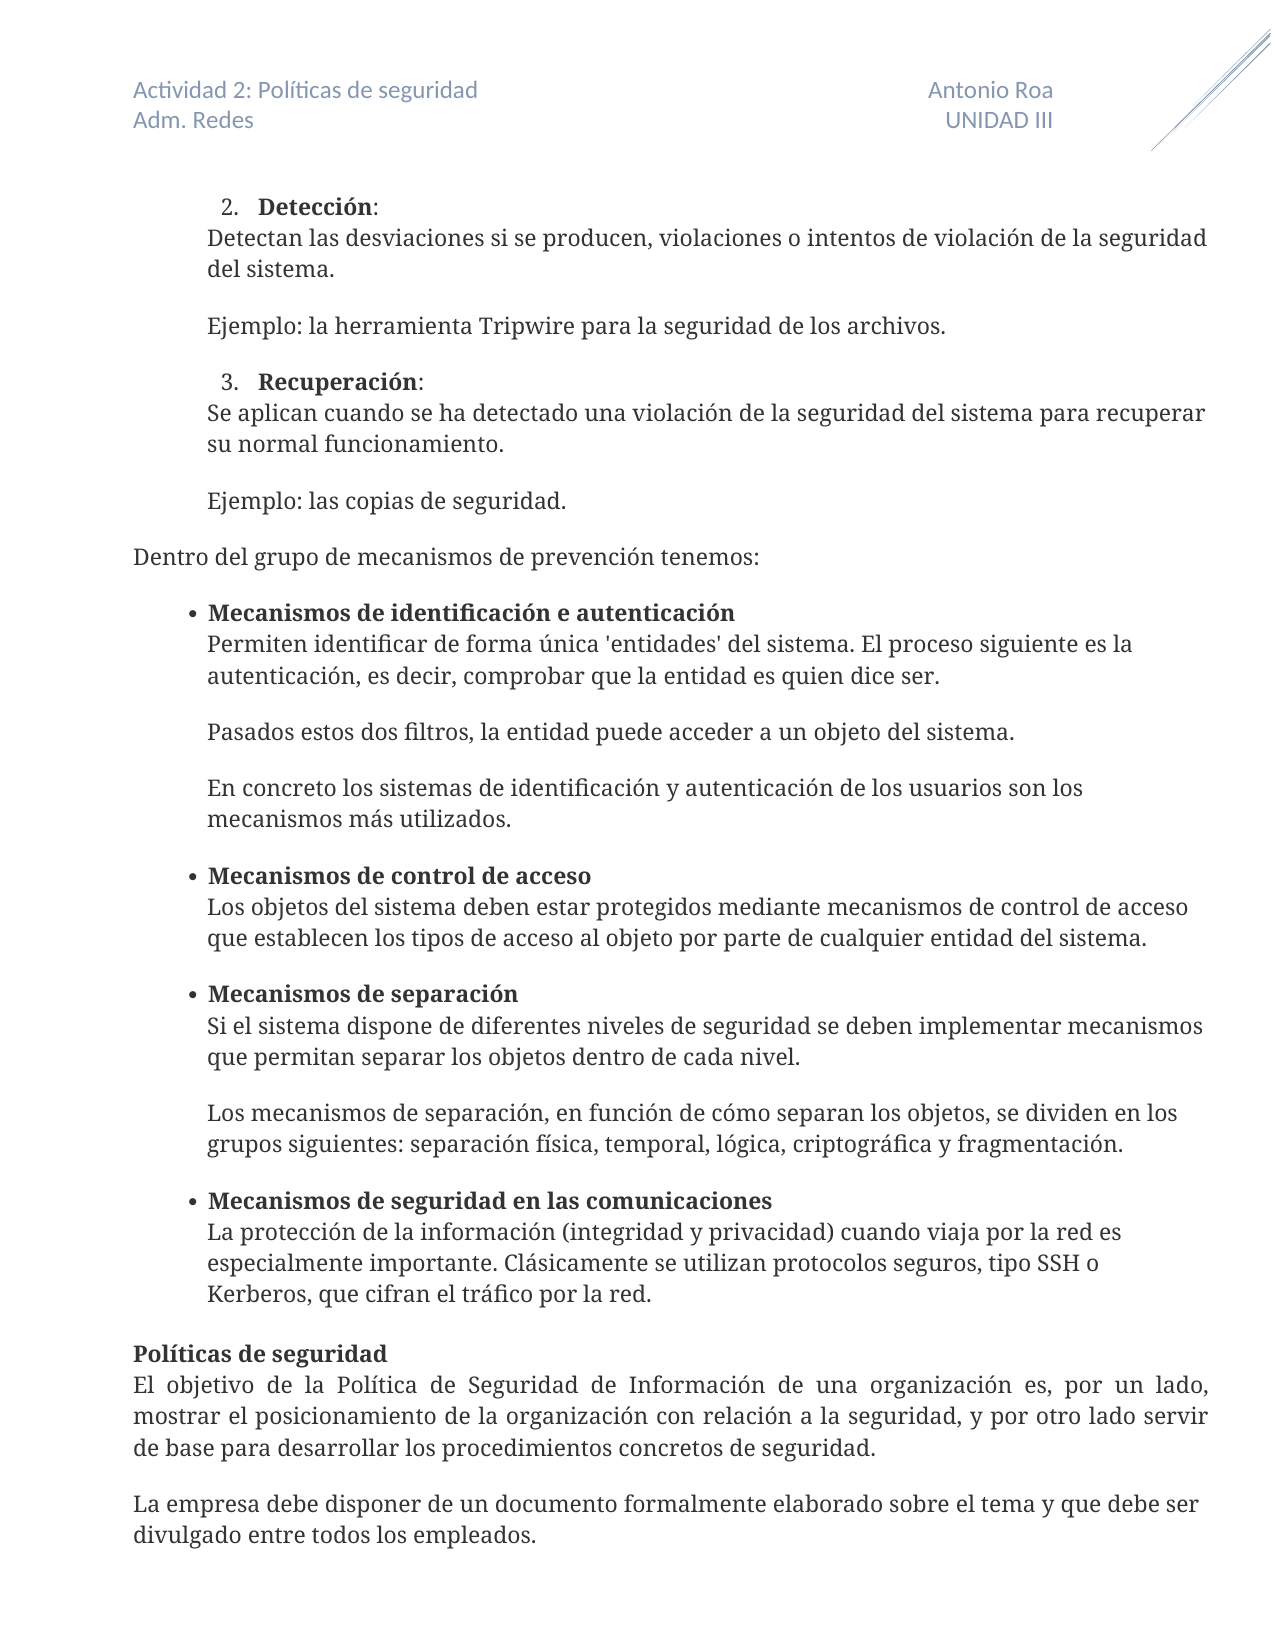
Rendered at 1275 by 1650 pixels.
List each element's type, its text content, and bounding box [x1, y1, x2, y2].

text Se aplican cuando se ha detectado una violación de la seguridad del sistema para recuperar su normal funcionamiento. [207, 397, 1211, 459]
list Mecanismos de identificación e autenticación [189, 597, 1211, 628]
text Los mecanismos de separación, en función de cómo separan los objetos, se dividen en los grupos siguientes: separación física, temporal, lógica, criptográfica y fragmentación. [207, 1097, 1211, 1159]
text El objetivo de la Política de Seguridad de Información de una organización es, por un lado, mostrar el posicionamiento de la organización con relación a la seguridad, y por otro lado servir de base para desarrollar los procedimientos concretos de seguridad. [133, 1369, 1211, 1463]
list Detección: [220, 191, 1211, 222]
text La protección de la información (integridad y privacidad) cuando viaja por la red es especialmente importante. Clásicamente se utilizan protocolos seguros, tipo SSH o Kerberos, que cifran el tráfico por la red. [207, 1216, 1211, 1309]
list Mecanismos de control de acceso [189, 859, 1211, 891]
text Ejemplo: las copias de seguridad. [207, 484, 1211, 516]
text Si el sistema dispone de diferentes niveles de seguridad se deben implementar mecanismos que permitan separar los objetos dentro de cada nivel. [207, 1009, 1211, 1072]
text Ejemplo: la herramienta Tripwire para la seguridad de los archivos. [207, 309, 1211, 341]
text Los objetos del sistema deben estar protegidos mediante mecanismos de control de acceso que establecen los tipos de acceso al objeto por parte de cualquier entidad del sistema. [207, 891, 1211, 953]
text Permiten identificar de forma única 'entidades' del sistema. El proceso siguiente es la autenticación, es decir, comprobar que la entidad es quien dice ser. [207, 628, 1211, 691]
text Dentro del grupo de mecanismos de prevención tenemos: [133, 541, 1211, 572]
text Políticas de seguridad [133, 1334, 1211, 1369]
text En concreto los sistemas de identificación y autenticación de los usuarios son los mecanismos más utilizados. [207, 772, 1211, 834]
text Pasados estos dos filtros, la entidad puede acceder a un objeto del sistema. [207, 716, 1211, 747]
list Mecanismos de seguridad en las comunicaciones [189, 1184, 1211, 1216]
list Recuperación: [220, 366, 1211, 397]
text La empresa debe disponer de un documento formalmente elaborado sobre el tema y que debe ser divulgado entre todos los empleados. [133, 1488, 1211, 1550]
text Detectan las desviaciones si se producen, violaciones o intentos de violación de la seguridad del sistema. [207, 222, 1211, 284]
list Mecanismos de separación [189, 978, 1211, 1009]
